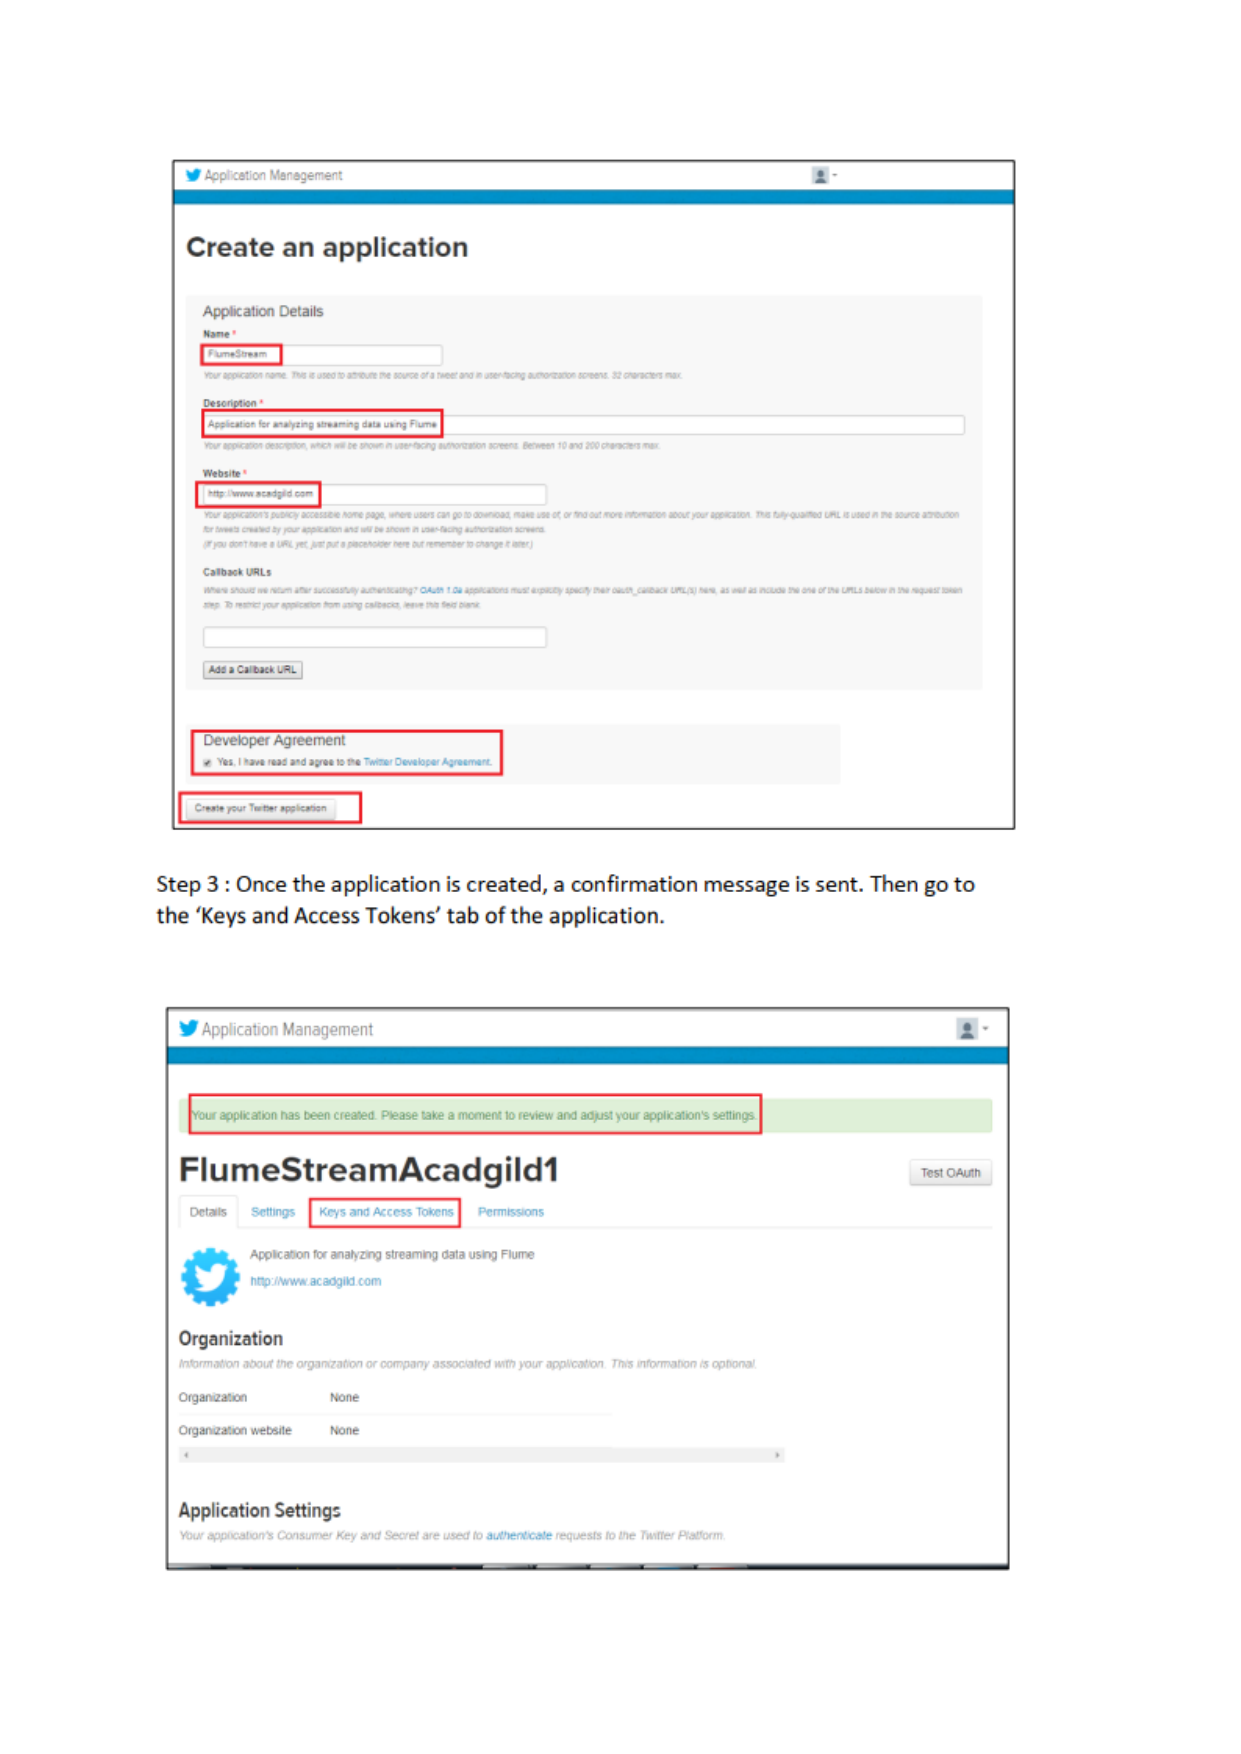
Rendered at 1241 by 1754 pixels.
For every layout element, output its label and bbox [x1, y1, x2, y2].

picture [150, 150, 1036, 841]
picture [150, 859, 988, 958]
picture [150, 976, 1027, 1582]
